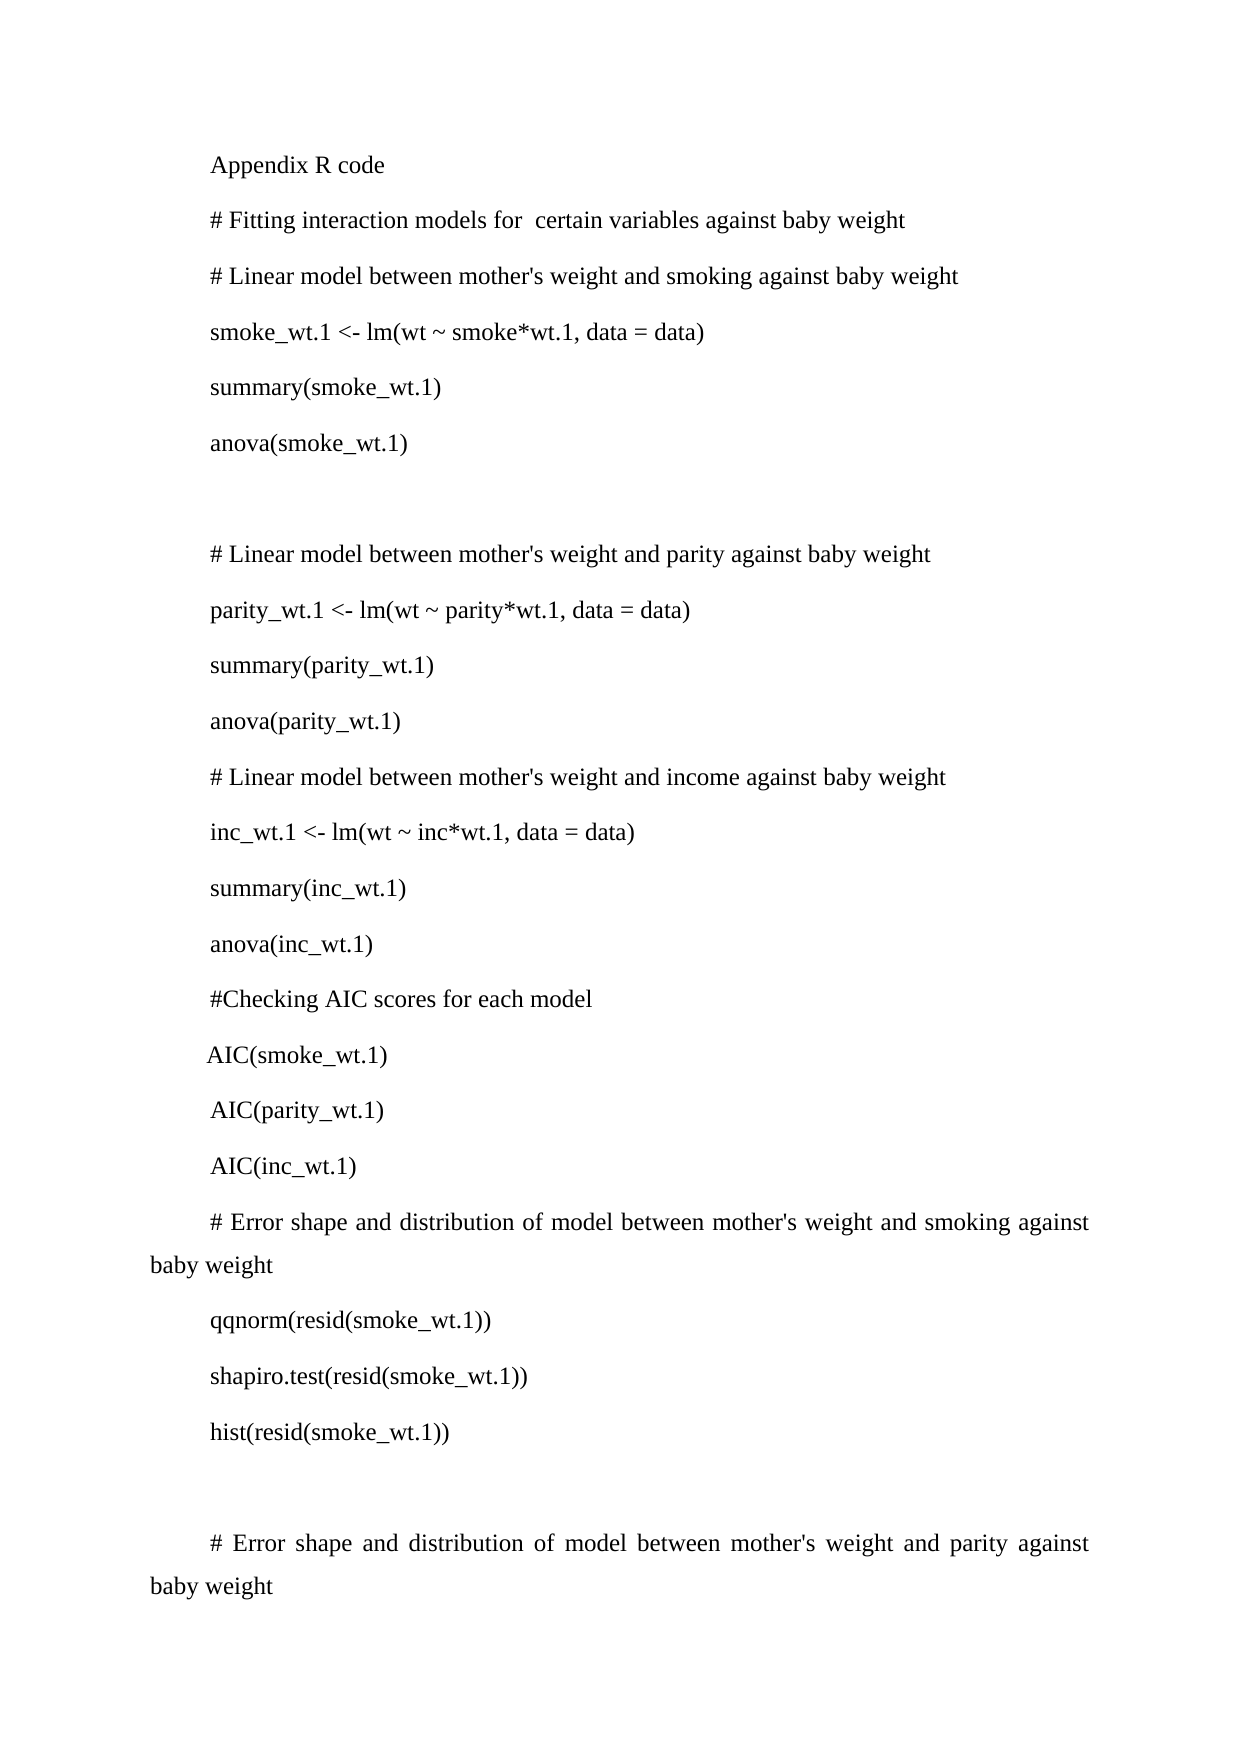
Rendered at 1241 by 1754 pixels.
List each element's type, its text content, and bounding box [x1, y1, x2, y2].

text # Linear model between mother's weight and parity against baby weight [150, 539, 1090, 568]
text #Checking AIC scores for each model [150, 984, 1090, 1013]
text AIC(smoke_wt.1) [150, 1040, 1090, 1069]
text hist(resid(smoke_wt.1)) [150, 1417, 1090, 1446]
text AIC(parity_wt.1) [150, 1096, 1090, 1124]
text summary(inc_wt.1) [150, 873, 1090, 902]
text # Fitting interaction models for certain variables against baby weight [150, 206, 1090, 234]
text # Error shape and distribution of model between mother's weight and parity against baby weight [150, 1528, 1090, 1600]
text parity_wt.1 <- lm(wt ~ parity*wt.1, data = data) [150, 595, 1090, 624]
text smoke_wt.1 <- lm(wt ~ smoke*wt.1, data = data) [150, 317, 1090, 346]
text # Error shape and distribution of model between mother's weight and smoking against baby weight [150, 1207, 1090, 1279]
text summary(parity_wt.1) [150, 651, 1090, 679]
text anova(smoke_wt.1) [150, 428, 1090, 457]
text # Linear model between mother's weight and smoking against baby weight [150, 261, 1090, 290]
text anova(inc_wt.1) [150, 929, 1090, 957]
text qqnorm(resid(smoke_wt.1)) [150, 1306, 1090, 1334]
text Appendix R code [150, 150, 1090, 179]
text # Linear model between mother's weight and income against baby weight [150, 762, 1090, 791]
text anova(parity_wt.1) [150, 706, 1090, 735]
text shapiro.test(resid(smoke_wt.1)) [150, 1361, 1090, 1390]
text summary(smoke_wt.1) [150, 372, 1090, 401]
text inc_wt.1 <- lm(wt ~ inc*wt.1, data = data) [150, 817, 1090, 846]
text AIC(inc_wt.1) [150, 1151, 1090, 1180]
